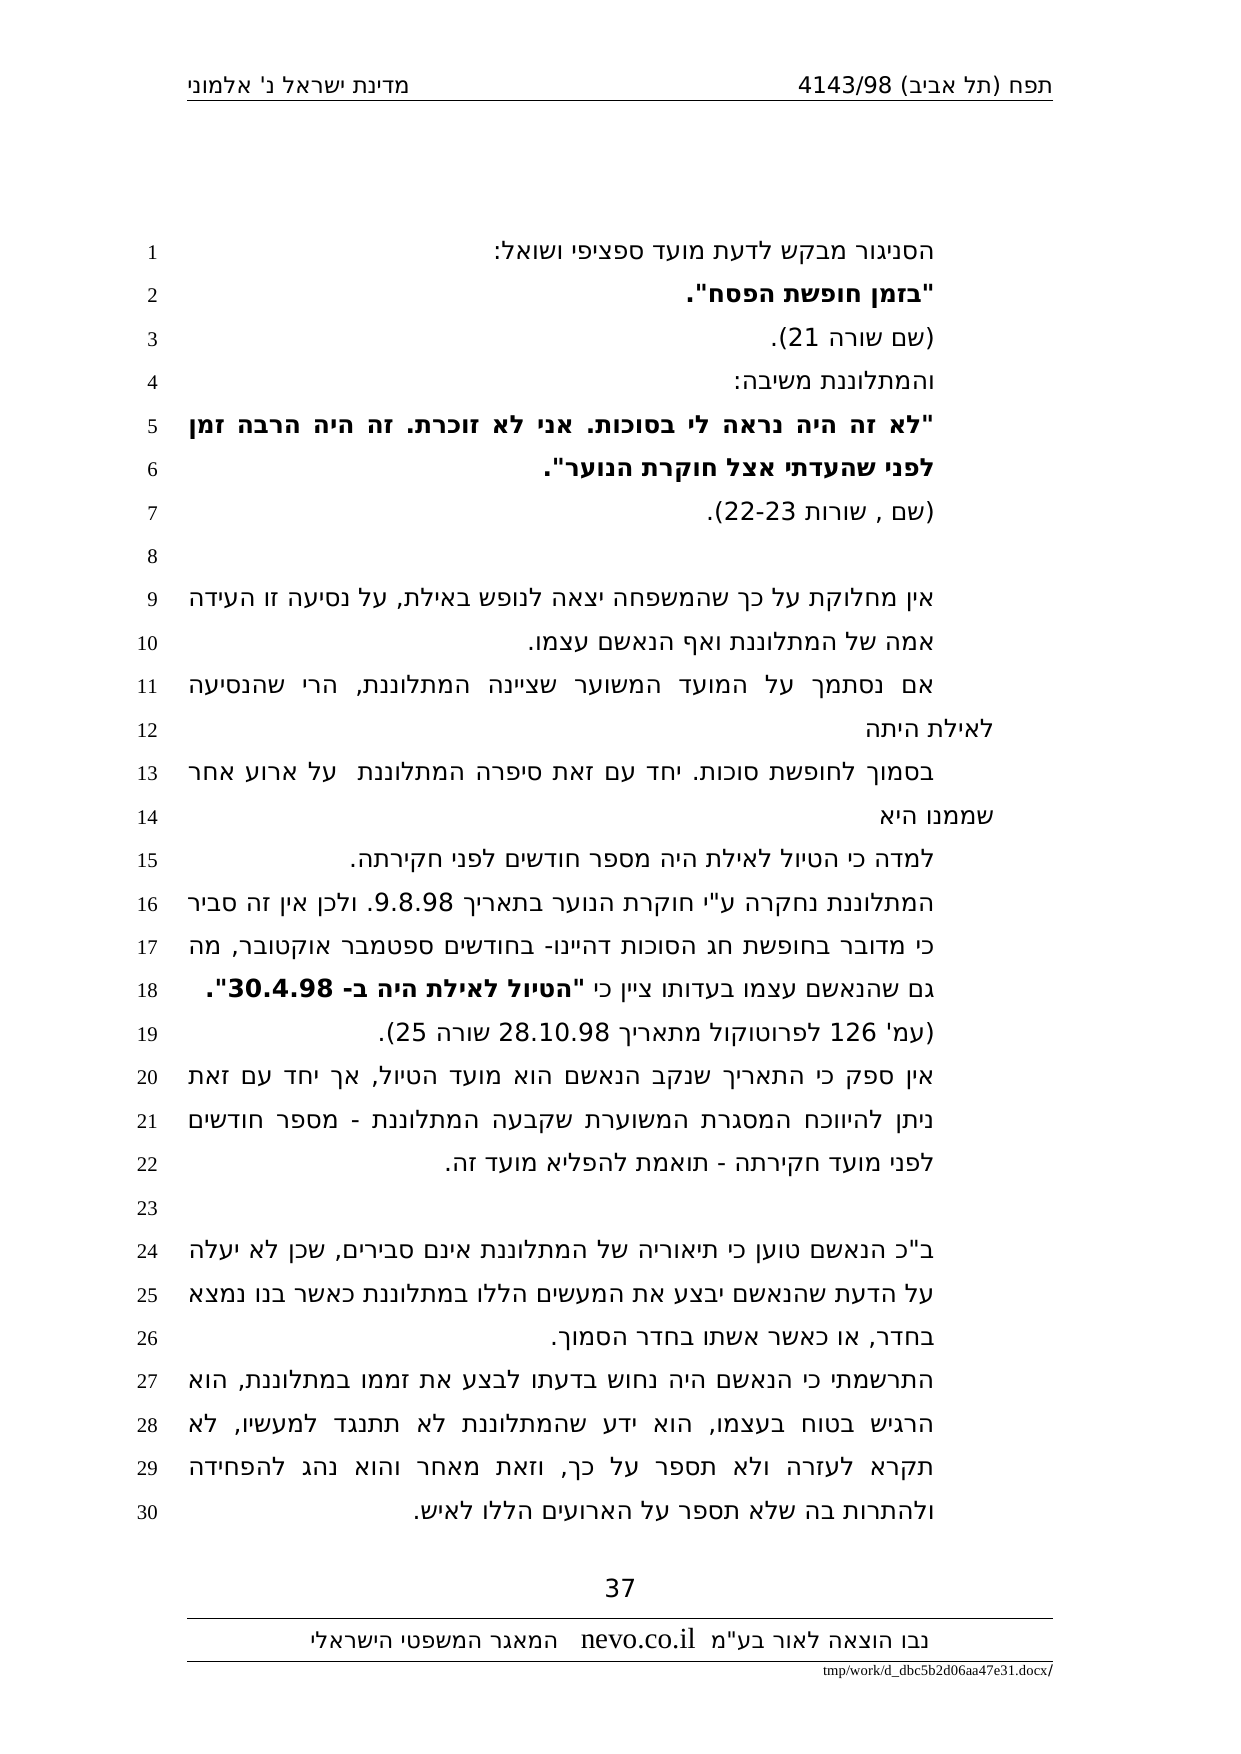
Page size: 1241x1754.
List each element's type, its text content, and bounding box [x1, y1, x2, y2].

text והמתלוננת משיבה: [187, 367, 994, 396]
text למדה כי הטיול לאילת היה מספר חודשים לפני חקירתה. [187, 844, 994, 873]
text "בזמן חופשת הפסח". [187, 280, 994, 309]
text "לא זה היה נראה לי בסוכות. אני לא זוכרת. זה היה הרבה זמן לפני שהעדתי אצל חוקרת הנוער". [187, 410, 935, 482]
text אין ספק כי התאריך שנקב הנאשם הוא מועד הטיול, אך יחד עם זאת ניתן להיווכח המסגרת המשוערת שקבעה המתלוננת - מספר חודשים לפני מועד חקירתה - תואמת להפליא מועד זה. [187, 1062, 935, 1177]
text (שם , שורות 22-23). [187, 497, 994, 526]
text התרשמתי כי הנאשם היה נחוש בדעתו לבצע את זממו במתלוננת, הוא הרגיש בטוח בעצמו, הוא ידע שהמתלוננת לא תתנגד למעשיו, לא תקרא לעזרה ולא תספר על כך, וזאת מאחר והוא נהג להפחידה ולהתרות בה שלא תספר על הארועים הללו לאיש. [187, 1366, 935, 1525]
text בסמוך לחופשת סוכות. יחד עם זאת סיפרה המתלוננת על ארוע אחר שממנו היא [187, 758, 994, 830]
text (שם שורה 21). [187, 323, 994, 352]
text המתלוננת נחקרה ע"י חוקרת הנוער בתאריך 9.8.98. ולכן אין זה סביר כי מדובר בחופשת חג הסוכות דהיינו- בחודשים ספטמבר אוקטובר, מה גם שהנאשם עצמו בעדותו ציין כי "הטיול לאילת היה ב- 30.4.98". [187, 888, 935, 1004]
text ב"כ הנאשם טוען כי תיאוריה של המתלוננת אינם סבירים, שכן לא יעלה על הדעת שהנאשם יבצע את המעשים הללו במתלוננת כאשר בנו נמצא בחדר, או כאשר אשתו בחדר הסמוך. [187, 1236, 935, 1351]
text (עמ' 126 לפרוטוקול מתאריך 28.10.98 שורה 25). [187, 1018, 994, 1047]
text אין מחלוקת על כך שהמשפחה יצאה לנופש באילת, על נסיעה זו העידה אמה של המתלוננת ואף הנאשם עצמו. [187, 584, 935, 656]
text אם נסתמך על המועד המשוער שציינה המתלוננת, הרי שהנסיעה לאילת היתה [187, 671, 994, 743]
text הסניגור מבקש לדעת מועד ספציפי ושואל: [187, 236, 994, 265]
